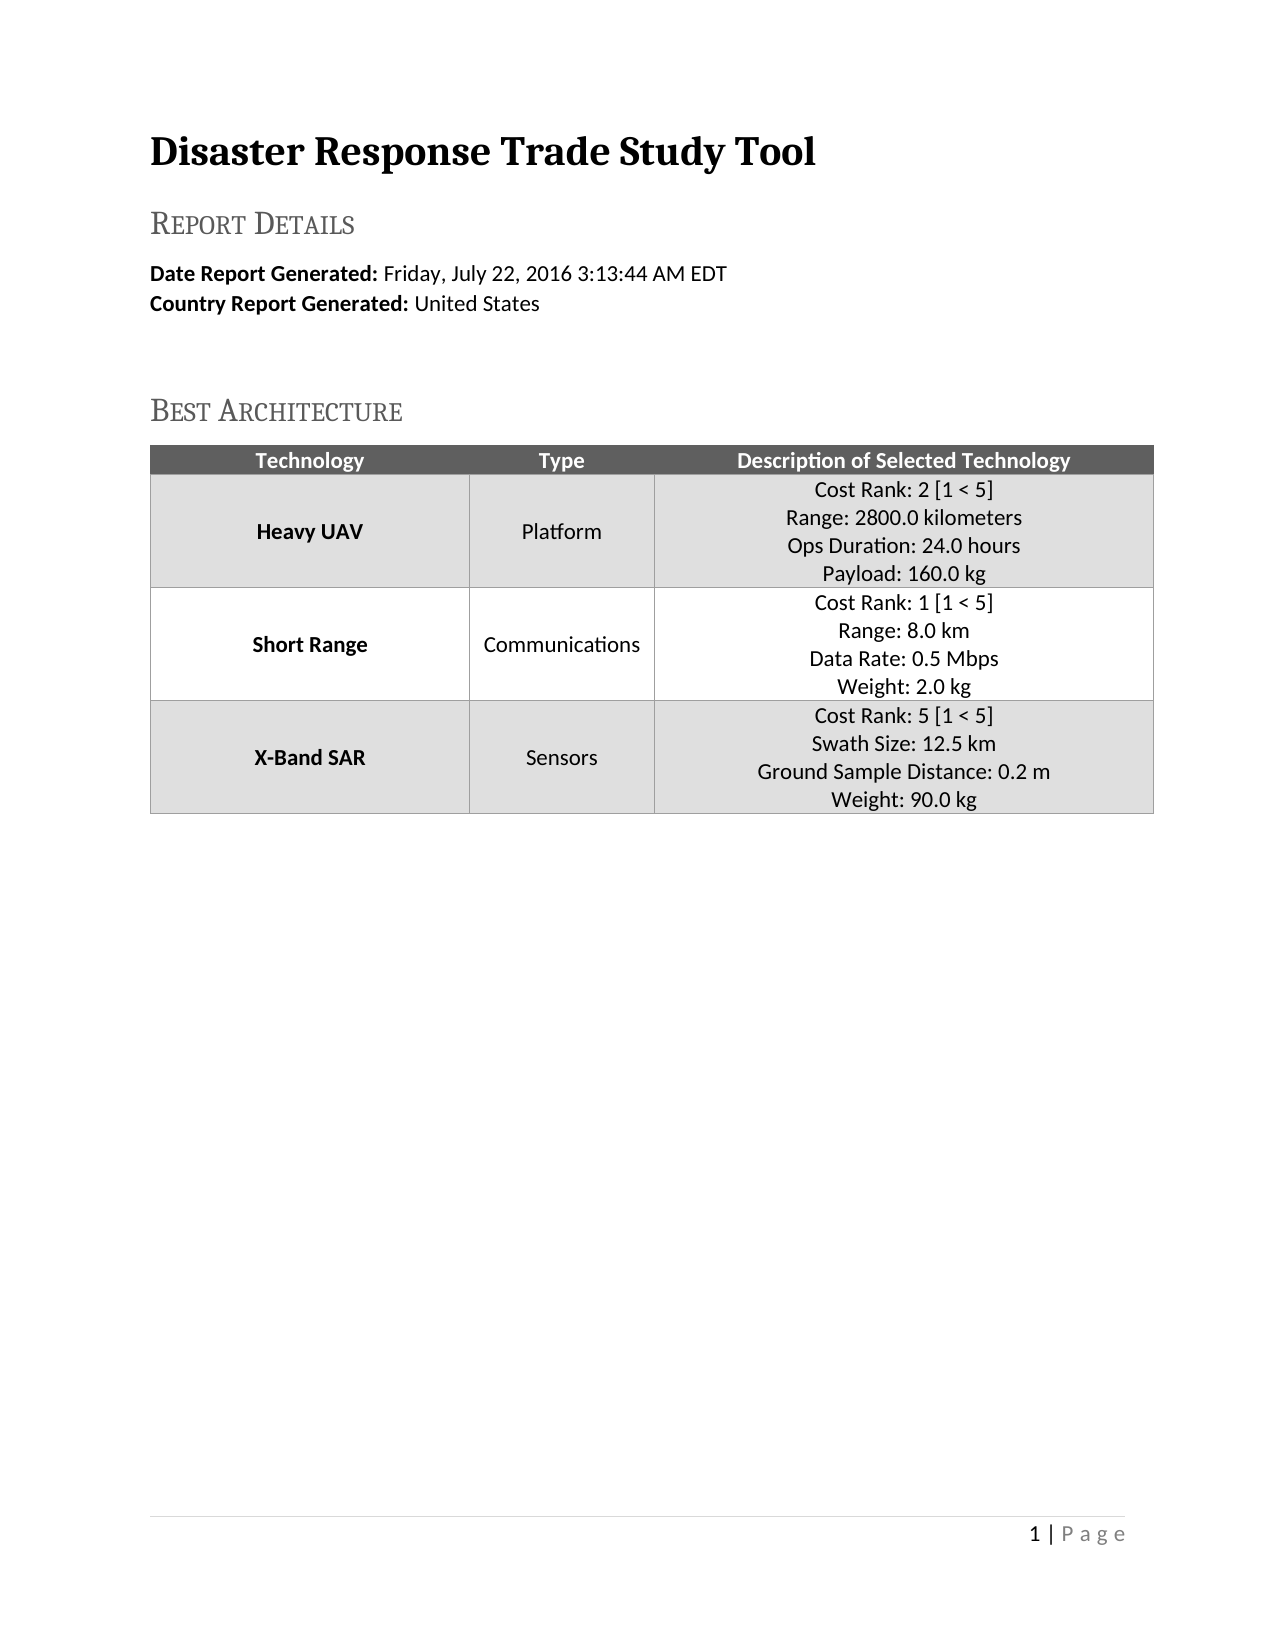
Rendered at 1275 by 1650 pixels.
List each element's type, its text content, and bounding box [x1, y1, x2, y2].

table_header Type [470, 446, 654, 474]
table_cell Sensors [470, 701, 654, 813]
table_cell X-Band SAR [151, 701, 469, 813]
table_cell Cost Rank: 1 [1 < 5] Range: 8.0 km Data Rate: 0.5 Mbps Weight: 2.0 kg [655, 588, 1153, 700]
subtitle Report Details [150, 205, 1125, 243]
table_cell Cost Rank: 2 [1 < 5] Range: 2800.0 kilometers Ops Duration: 24.0 hours Payload: 160.0 kg [655, 475, 1153, 587]
text Date Report Generated: Friday, July 22, 2016 3:13:44 AM EDT Country Report Generated: United States [150, 259, 1125, 317]
subtitle Best Architecture [150, 391, 1125, 429]
table_cell Communications [470, 588, 654, 700]
table_cell Heavy UAV [151, 475, 469, 587]
subtitle Disaster Response Trade Study Tool [150, 128, 1125, 176]
table_header Technology [151, 446, 469, 474]
table_cell Short Range [151, 588, 469, 700]
table_cell Cost Rank: 5 [1 < 5] Swath Size: 12.5 km Ground Sample Distance: 0.2 m Weight: 90.0 kg [655, 701, 1153, 813]
table_header Description of Selected Technology [655, 446, 1153, 474]
table_cell Platform [470, 475, 654, 587]
